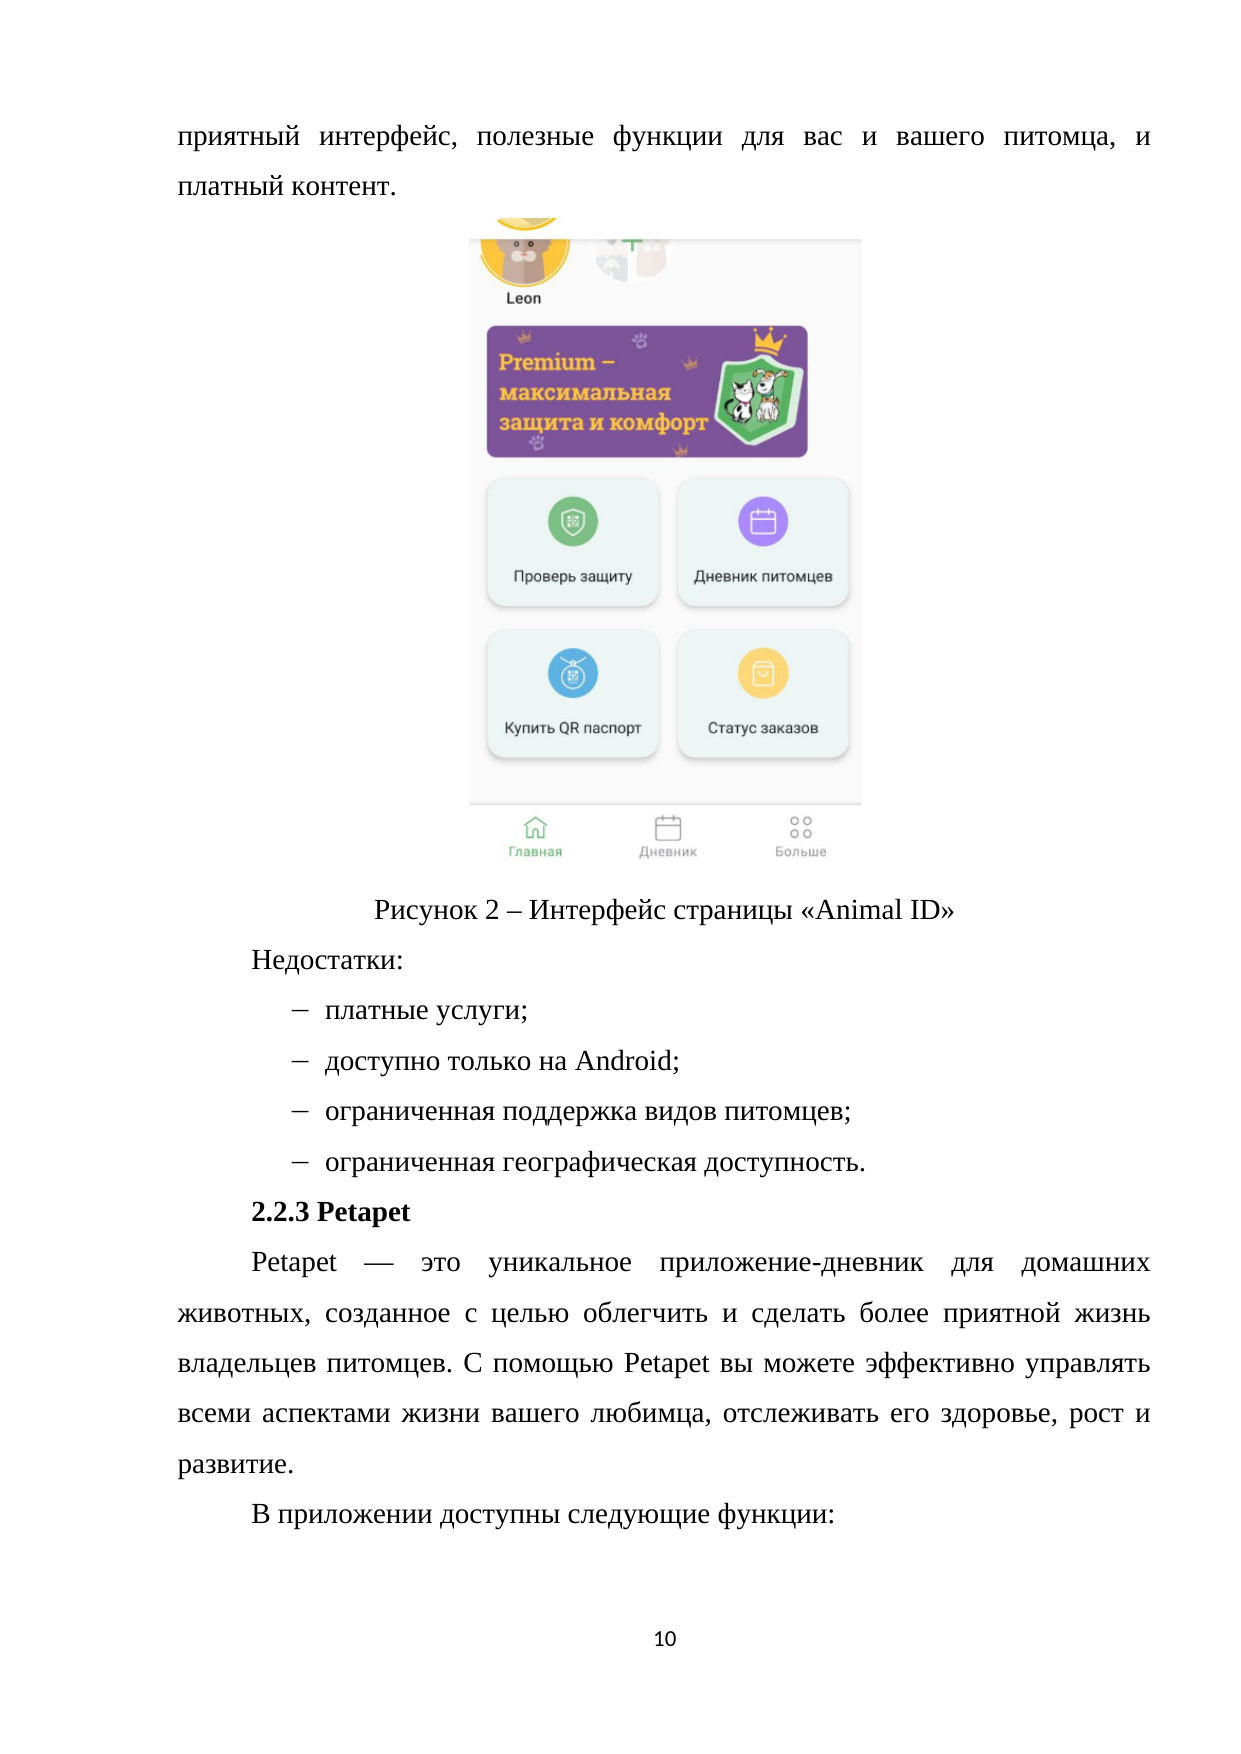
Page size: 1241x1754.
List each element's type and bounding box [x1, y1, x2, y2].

picture [467, 218, 862, 876]
